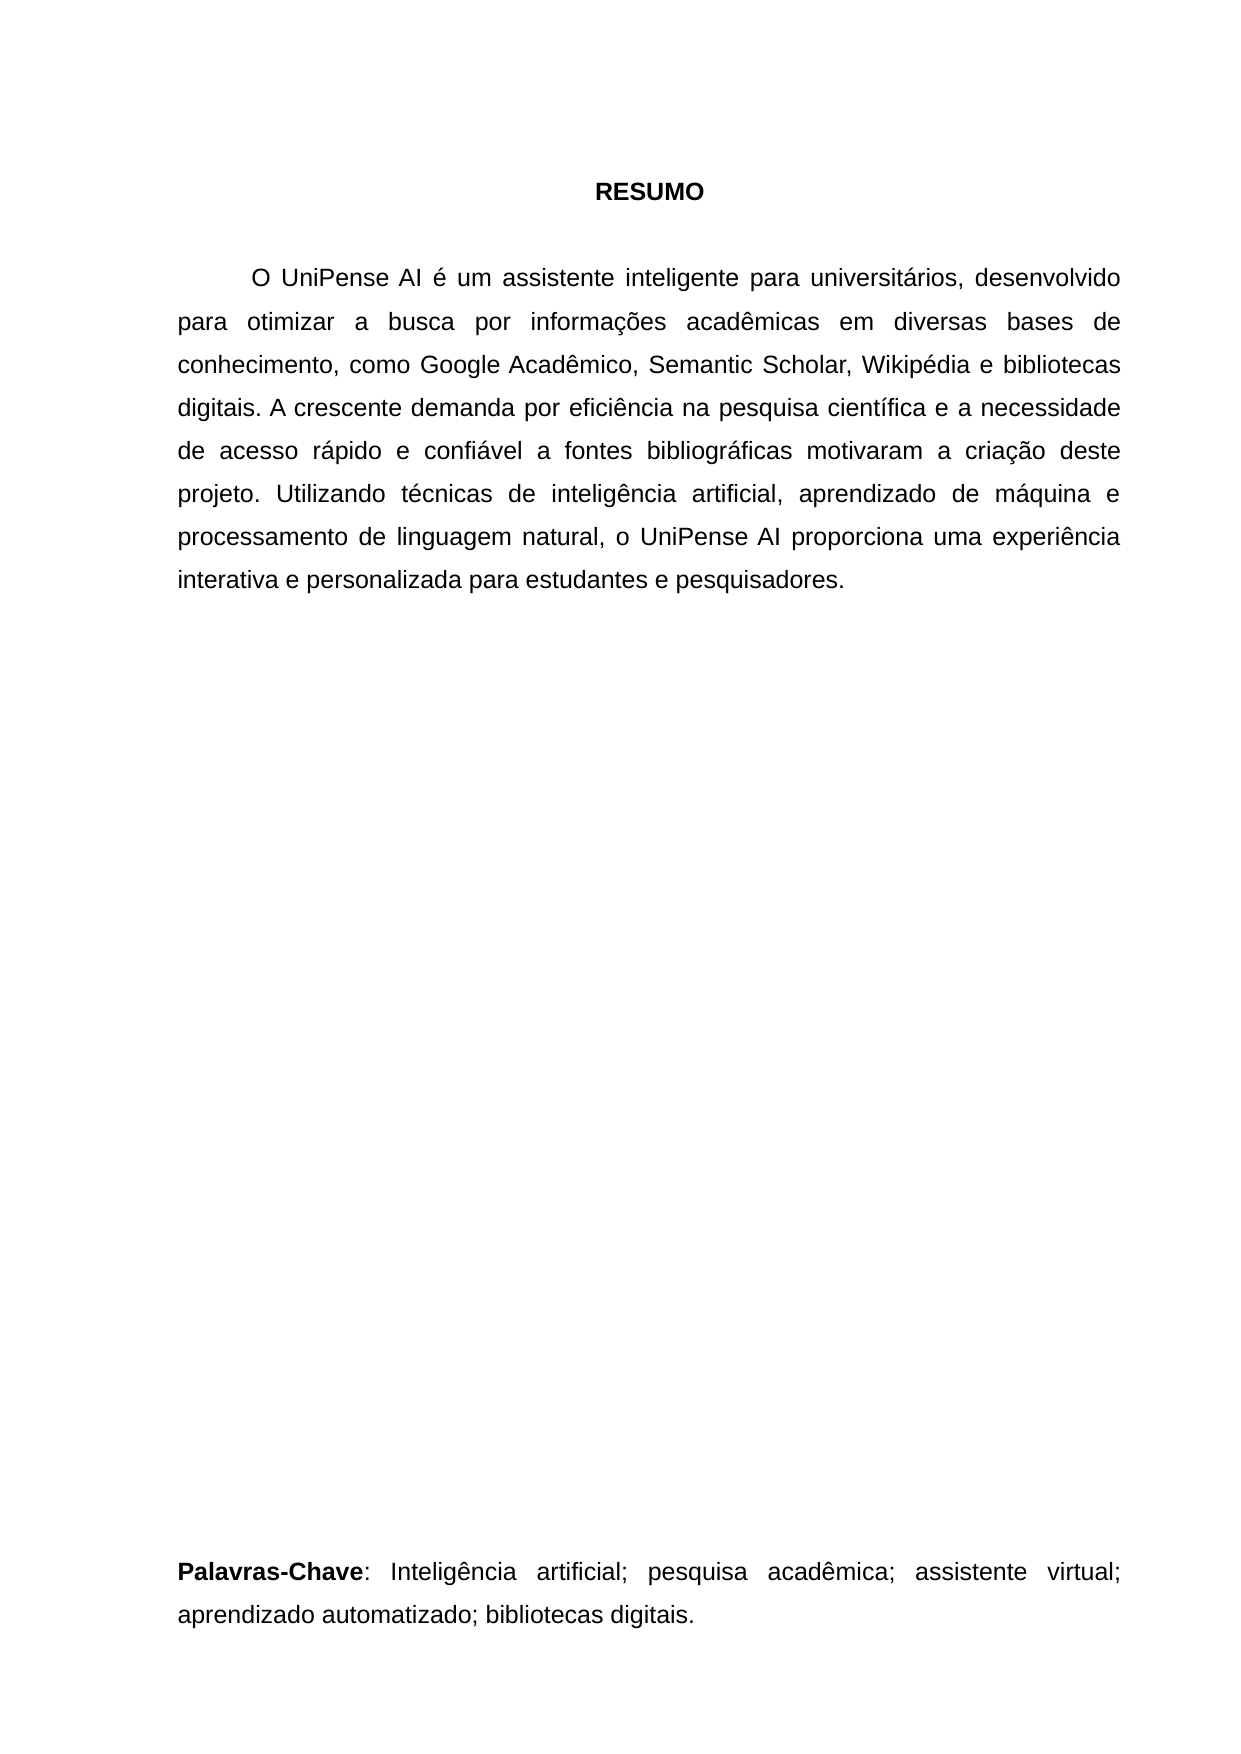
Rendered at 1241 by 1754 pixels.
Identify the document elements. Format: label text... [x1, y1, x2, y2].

text Palavras-Chave: Inteligência artificial; pesquisa acadêmica; assistente virtual; aprendizado automatizado; bibliotecas digitais. [177, 1557, 1122, 1629]
text RESUMO [177, 177, 1122, 206]
text O UniPense AI é um assistente inteligente para universitários, desenvolvido para otimizar a busca por informações acadêmicas em diversas bases de conhecimento, como Google Acadêmico, Semantic Scholar, Wikipédia e bibliotecas digitais. A crescente demanda por eficiência na pesquisa científica e a necessidade de acesso rápido e confiável a fontes bibliográficas motivaram a criação deste projeto. Utilizando técnicas de inteligência artificial, aprendizado de máquina e processamento de linguagem natural, o UniPense AI proporciona uma experiência interativa e personalizada para estudantes e pesquisadores. [177, 263, 1122, 594]
